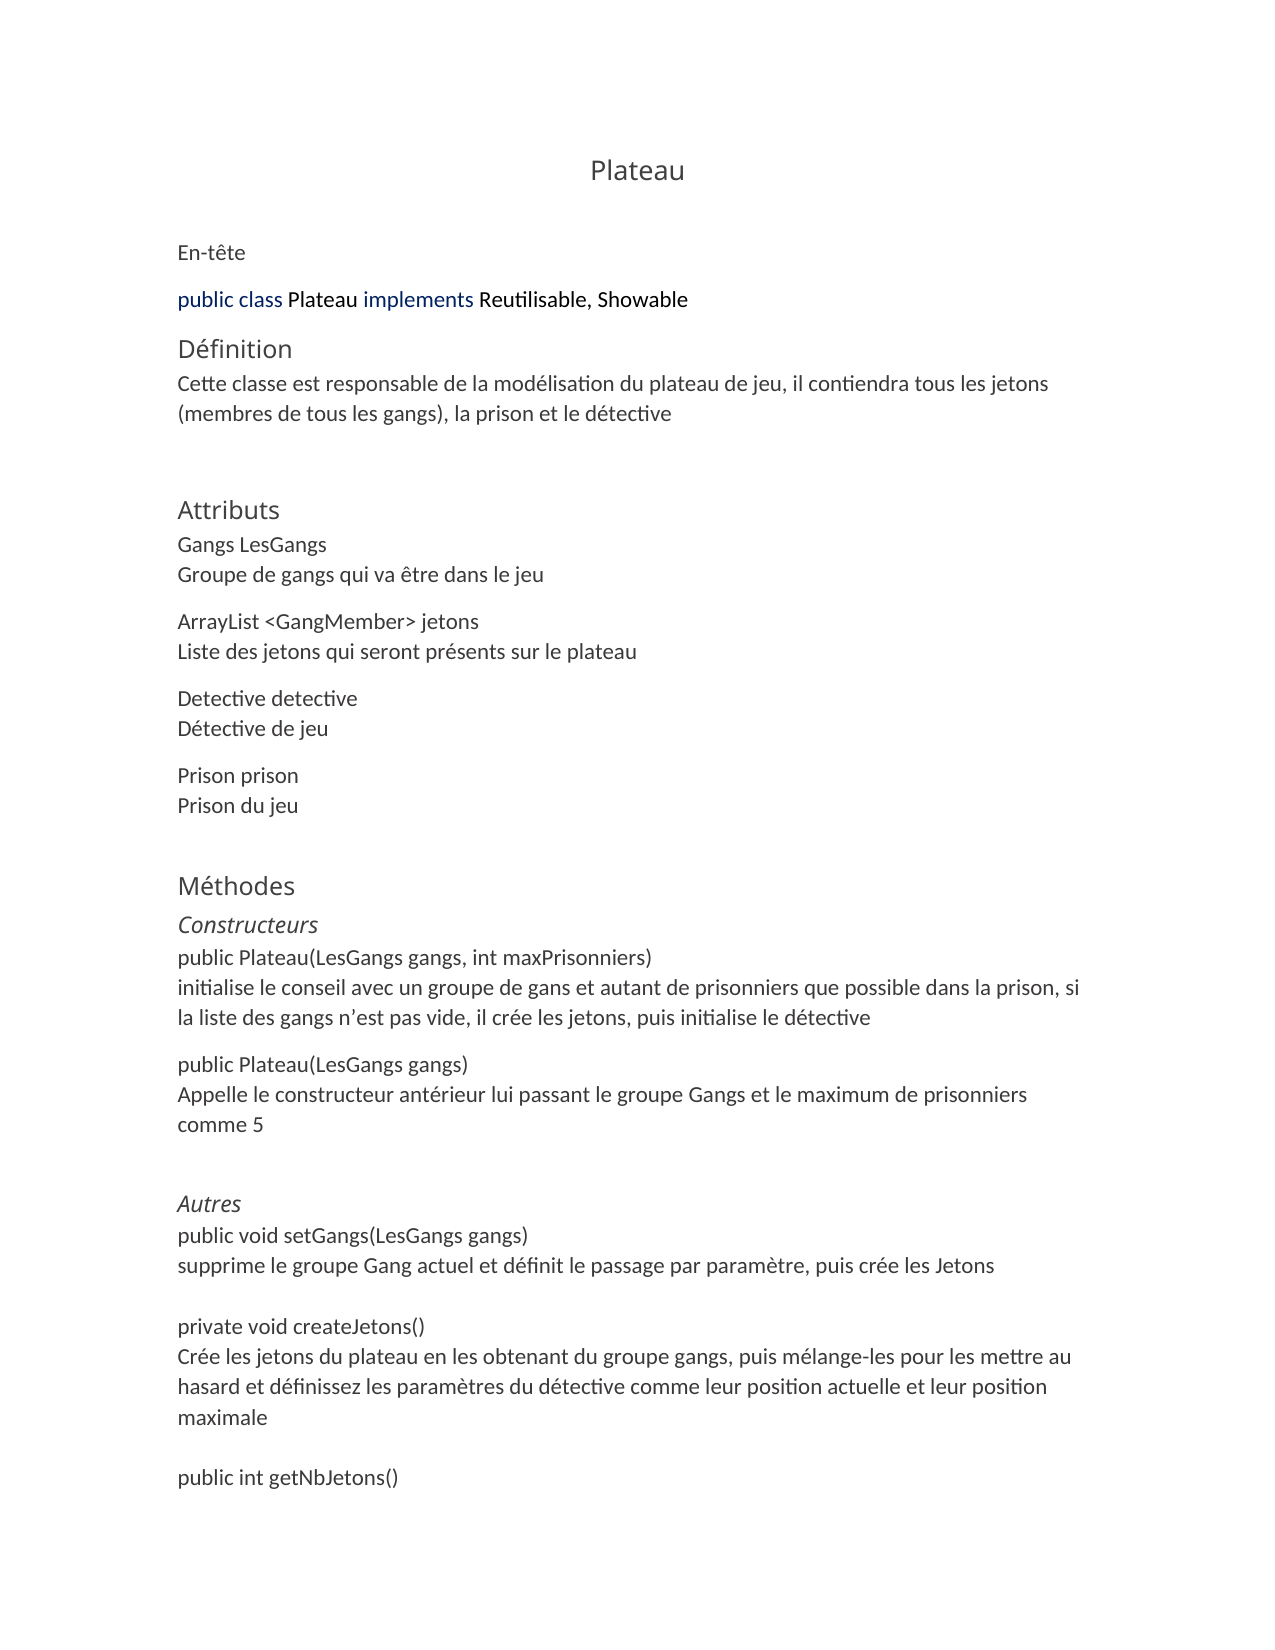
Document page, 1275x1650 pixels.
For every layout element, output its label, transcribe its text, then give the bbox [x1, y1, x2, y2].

text public Plateau(LesGangs gangs, int maxPrisonniers) [177, 943, 1098, 971]
text Groupe de gangs qui va être dans le jeu [177, 560, 1098, 588]
subtitle Méthodes [177, 868, 1098, 902]
text Détective de jeu [177, 714, 1098, 742]
text private void createJetons() [177, 1312, 1098, 1340]
subtitle Plateau [177, 152, 1098, 189]
text En-tête [177, 238, 1098, 266]
subtitle Autres [177, 1188, 1098, 1219]
text Detective detective [177, 684, 1098, 712]
text public class Plateau implements Reutilisable, Showable [177, 285, 1098, 313]
text supprime le groupe Gang actuel et définit le passage par paramètre, puis crée les Jetons [177, 1252, 1098, 1280]
text Prison prison [177, 761, 1098, 789]
subtitle Constructeurs [177, 909, 1098, 940]
text Crée les jetons du plateau en les obtenant du groupe gangs, puis mélange-les pour les mettre au hasard et définissez les paramètres du détective comme leur position actuelle et leur position maximale [177, 1342, 1098, 1431]
text public Plateau(LesGangs gangs) [177, 1050, 1098, 1078]
text Cette classe est responsable de la modélisation du plateau de jeu, il contiendra tous les jetons (membres de tous les gangs), la prison et le détective [177, 369, 1098, 427]
text Prison du jeu [177, 791, 1098, 819]
text public void setGangs(LesGangs gangs) [177, 1221, 1098, 1249]
text public int getNbJetons() [177, 1463, 1098, 1491]
text Liste des jetons qui seront présents sur le plateau [177, 637, 1098, 665]
text Appelle le constructeur antérieur lui passant le groupe Gangs et le maximum de prisonniers comme 5 [177, 1080, 1098, 1139]
text Gangs LesGangs [177, 530, 1098, 558]
text initialise le conseil avec un groupe de gans et autant de prisonniers que possible dans la prison, si la liste des gangs n’est pas vide, il crée les jetons, puis initialise le détective [177, 973, 1098, 1031]
subtitle Définition [177, 332, 1098, 366]
text ArrayList <GangMember> jetons [177, 607, 1098, 635]
subtitle Attributs [177, 493, 1098, 527]
